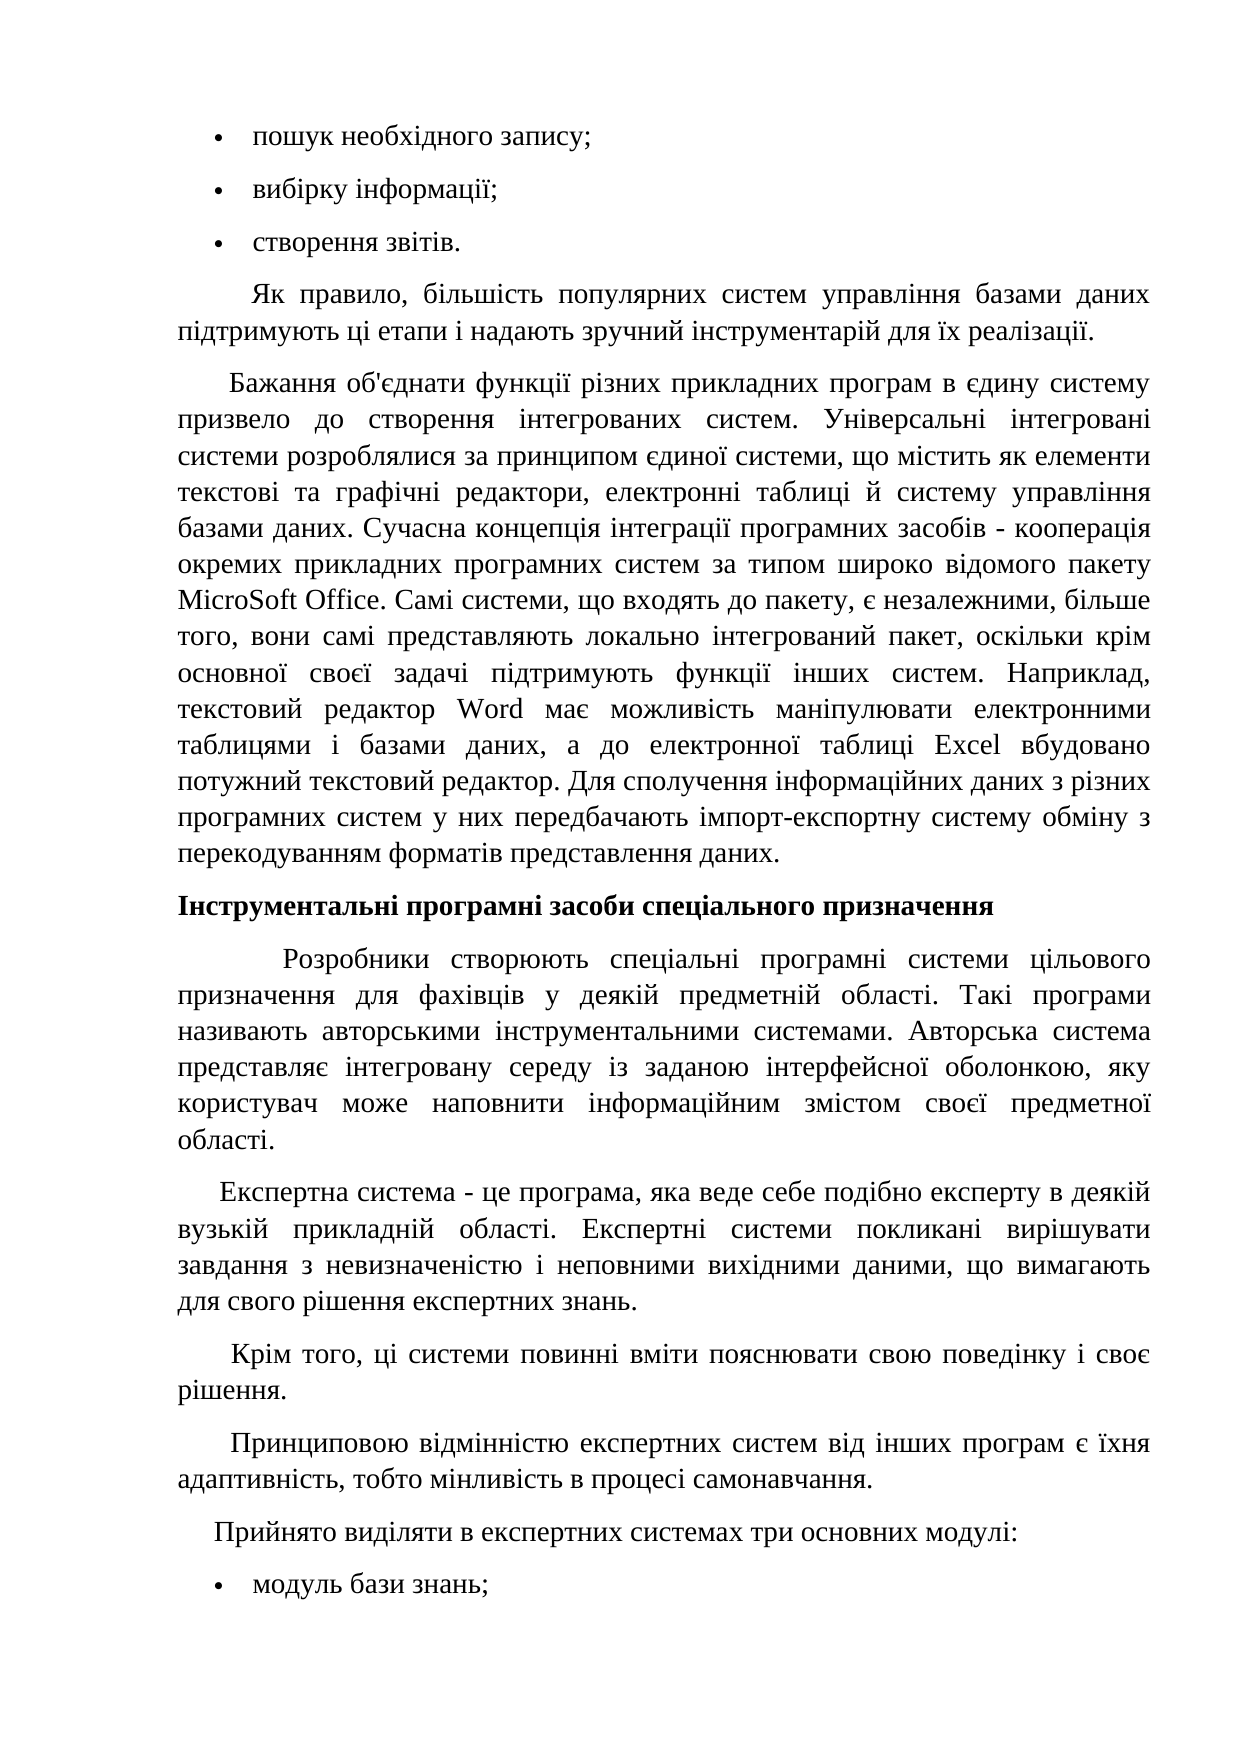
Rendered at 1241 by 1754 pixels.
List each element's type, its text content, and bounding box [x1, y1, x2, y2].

list створення звітів. [215, 224, 1152, 257]
text Прийнято виділяти в експертних системах три основних модулі: [177, 1514, 1152, 1547]
text Принциповою відмінністю експертних систем від інших програм є їхня адаптивність, тобто мінливість в процесі самонавчання. [177, 1425, 1152, 1494]
text Розробники створюють спеціальні програмні системи цільового призначення для фахівців у деякій предметній області. Такі програми називають авторськими інструментальними системами. Авторська система представляє інтегровану середу із заданою інтерфейсної оболонкою, яку користувач може наповнити інформаційним змістом своєї предметної області. [177, 941, 1152, 1155]
text Бажання об'єднати функції різних прикладних програм в єдину систему призвело до створення інтегрованих систем. Універсальні інтегровані системи розроблялися за принципом єдиної системи, що містить як елементи текстові та графічні редактори, електронні таблиці й систему управління базами даних. Сучасна концепція інтеграції програмних засобів - кооперація окремих прикладних програмних систем за типом широко відомого пакету MicroSoft Office. Самі системи, що входять до пакету, є незалежними, більше того, вони самі представляють локально інтегрований пакет, оскільки крім основної своєї задачі підтримують функції інших систем. Наприклад, текстовий редактор Word має можливість маніпулювати електронними таблицями і базами даних, а до електронної таблиці Excel вбудовано потужний текстовий редактор. Для сполучення інформаційних даних з різних програмних систем у них передбачають імпорт-експортну систему обміну з перекодуванням форматів представлення даних. [177, 366, 1152, 869]
text Крім того, ці системи повинні вміти пояснювати свою поведінку і своє рішення. [177, 1336, 1152, 1406]
list модуль бази знань; [215, 1567, 1152, 1600]
text Як правило, більшість популярних систем управління базами даних підтримують ці етапи і надають зручний інструментарій для їх реалізації. [177, 277, 1152, 346]
list вибірку інформації; [215, 171, 1152, 204]
text Експертна система - це програма, яка веде себе подібно експерту в деякій вузькій прикладній області. Експертні системи покликані вирішувати завдання з невизначеністю і неповними вихідними даними, що вимагають для свого рішення експертних знань. [177, 1174, 1152, 1317]
list пошук необхідного запису; [215, 118, 1152, 152]
text Інструментальні програмні засоби спеціального призначення [177, 888, 1152, 922]
